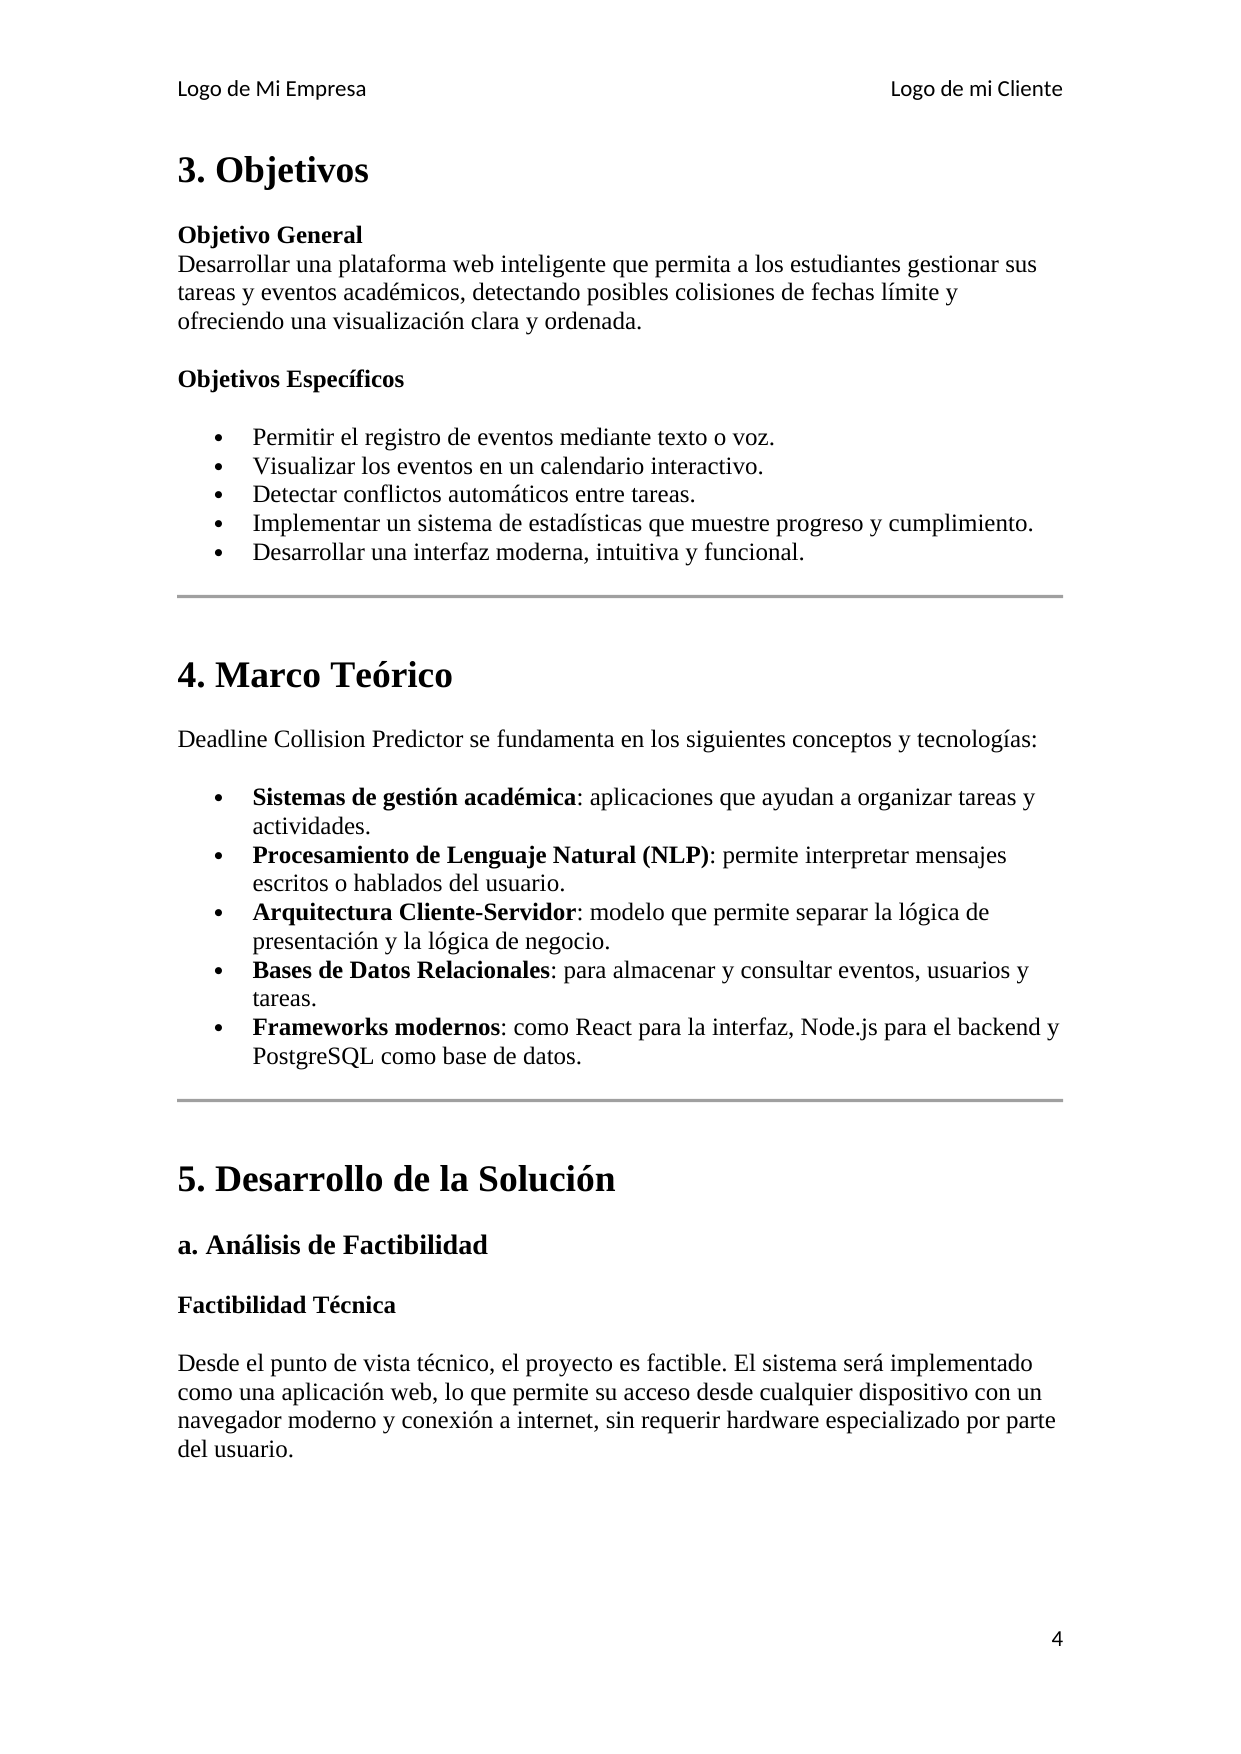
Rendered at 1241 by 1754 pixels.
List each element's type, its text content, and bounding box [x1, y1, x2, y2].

list Implementar un sistema de estadísticas que muestre progreso y cumplimiento. [215, 508, 1063, 537]
list Sistemas de gestión académica: aplicaciones que ayudan a organizar tareas y actividades. [215, 782, 1063, 840]
text 3. Objetivos [177, 148, 1063, 191]
list Desarrollar una interfaz moderna, intuitiva y funcional. [215, 537, 1063, 566]
text a. Análisis de Factibilidad [177, 1228, 1063, 1261]
text Objetivos Específicos [177, 364, 1063, 393]
list Permitir el registro de eventos mediante texto o voz. [215, 422, 1063, 451]
list Frameworks modernos: como React para la interfaz, Node.js para el backend y PostgreSQL como base de datos. [215, 1012, 1063, 1070]
text Factibilidad Técnica [177, 1290, 1063, 1319]
text Desde el punto de vista técnico, el proyecto es factible. El sistema será implementado como una aplicación web, lo que permite su acceso desde cualquier dispositivo con un navegador moderno y conexión a internet, sin requerir hardware especializado por parte del usuario. [177, 1348, 1063, 1463]
text Deadline Collision Predictor se fundamenta en los siguientes conceptos y tecnologías: [177, 724, 1063, 753]
list Procesamiento de Lenguaje Natural (NLP): permite interpretar mensajes escritos o hablados del usuario. [215, 840, 1063, 897]
text 5. Desarrollo de la Solución [177, 1156, 1063, 1199]
list Bases de Datos Relacionales: para almacenar y consultar eventos, usuarios y tareas. [215, 955, 1063, 1012]
text Objetivo General Desarrollar una plataforma web inteligente que permita a los estudiantes gestionar sus tareas y eventos académicos, detectando posibles colisiones de fechas límite y ofreciendo una visualización clara y ordenada. [177, 220, 1063, 335]
list Arquitectura Cliente-Servidor: modelo que permite separar la lógica de presentación y la lógica de negocio. [215, 897, 1063, 955]
list Visualizar los eventos en un calendario interactivo. [215, 451, 1063, 479]
list Detectar conflictos automáticos entre tareas. [215, 479, 1063, 508]
text 4. Marco Teórico [177, 652, 1063, 695]
